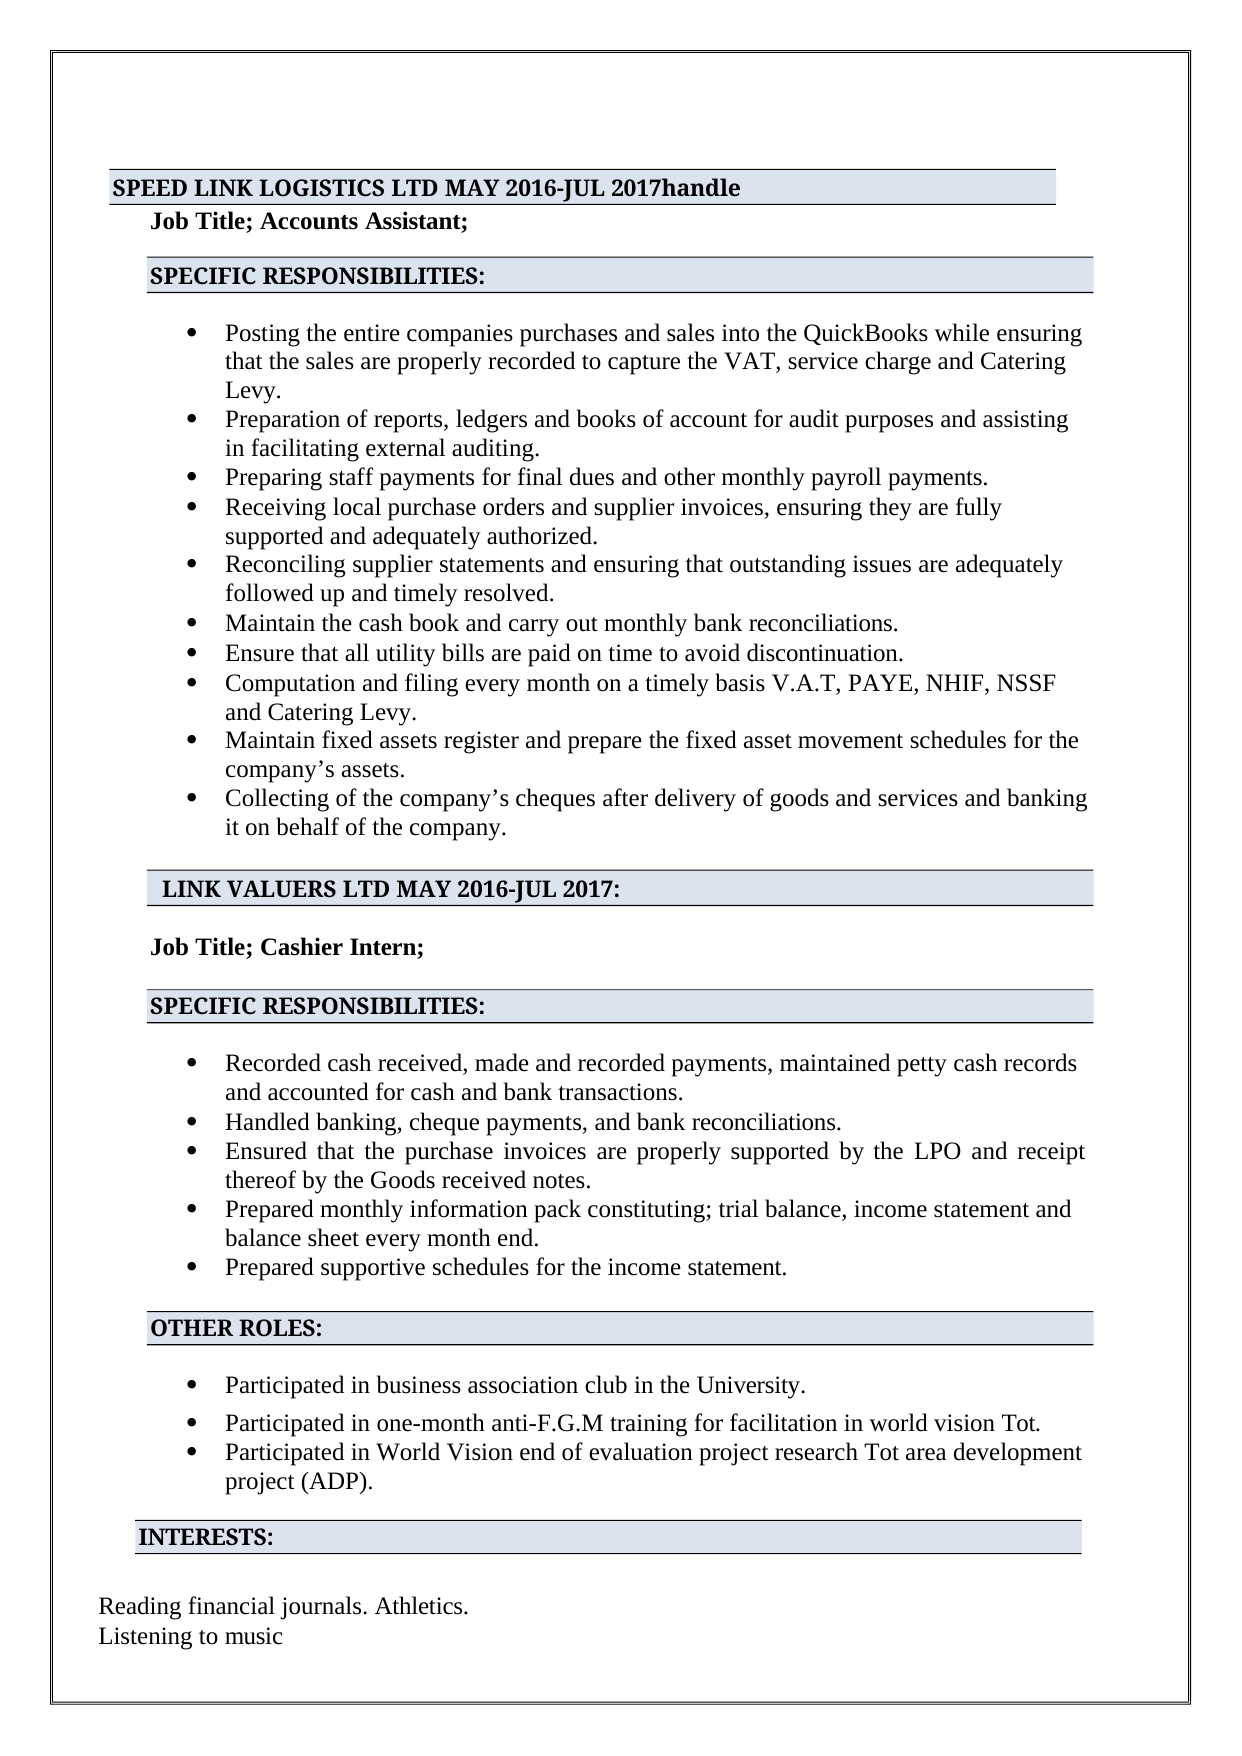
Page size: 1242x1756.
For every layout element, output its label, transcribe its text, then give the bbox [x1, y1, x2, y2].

list Ensure that all utility bills are paid on time to avoid discontinuation. [187, 637, 1109, 668]
list Receiving local purchase orders and supplier invoices, ensuring they are fully supported and adequately authorized. [187, 492, 1003, 549]
list Preparing staff payments for final dues and other monthly payroll payments. [187, 461, 1109, 492]
list Collecting of the company’s cheques after delivery of goods and services and banking it on behalf of the company. [187, 783, 1088, 840]
list Handled banking, cheque payments, and bank reconciliations. [187, 1106, 1109, 1136]
text Listening to music [98, 1622, 1109, 1650]
list Prepared monthly information pack constituting; trial balance, income statement and balance sheet every month end. [187, 1194, 1090, 1251]
text Reading financial journals. Athletics. [98, 1591, 473, 1620]
list Maintain the cash book and carry out monthly bank reconciliations. [187, 607, 1109, 637]
list Maintain fixed assets register and prepare the fixed asset movement schedules for the company’s assets. [187, 725, 1080, 783]
subtitle Job Title; Cashier Intern; [150, 893, 1109, 960]
list Participated in one-month anti-F.G.M training for facilitation in world vision Tot. [187, 1407, 1109, 1437]
list Ensured that the purchase invoices are properly supported by the LPO and receipt thereof by the Goods received notes. [187, 1136, 1090, 1194]
subtitle Job Title; Accounts Assistant; [150, 206, 1109, 235]
list Participated in World Vision end of evaluation project research Tot area development project (ADP). [187, 1437, 1090, 1494]
list Prepared supportive schedules for the income statement. [187, 1251, 1109, 1282]
list Computation and filing every month on a timely basis V.A.T, PAYE, NHIF, NSSF and Catering Levy. [187, 668, 1089, 725]
list Preparation of reports, ledgers and books of account for audit purposes and assisting in facilitating external auditing. [187, 404, 1069, 461]
list Posting the entire companies purchases and sales into the QuickBooks while ensuring that the sales are properly recorded to capture the VAT, service charge and Catering Levy. [187, 294, 1084, 404]
list Reconciling supplier statements and ensuring that outstanding issues are adequately followed up and timely resolved. [187, 549, 1064, 607]
list Participated in business association club in the University. [187, 1333, 1109, 1399]
list Recorded cash received, made and recorded payments, maintained petty cash records and accounted for cash and bank transactions. [187, 1024, 1090, 1106]
